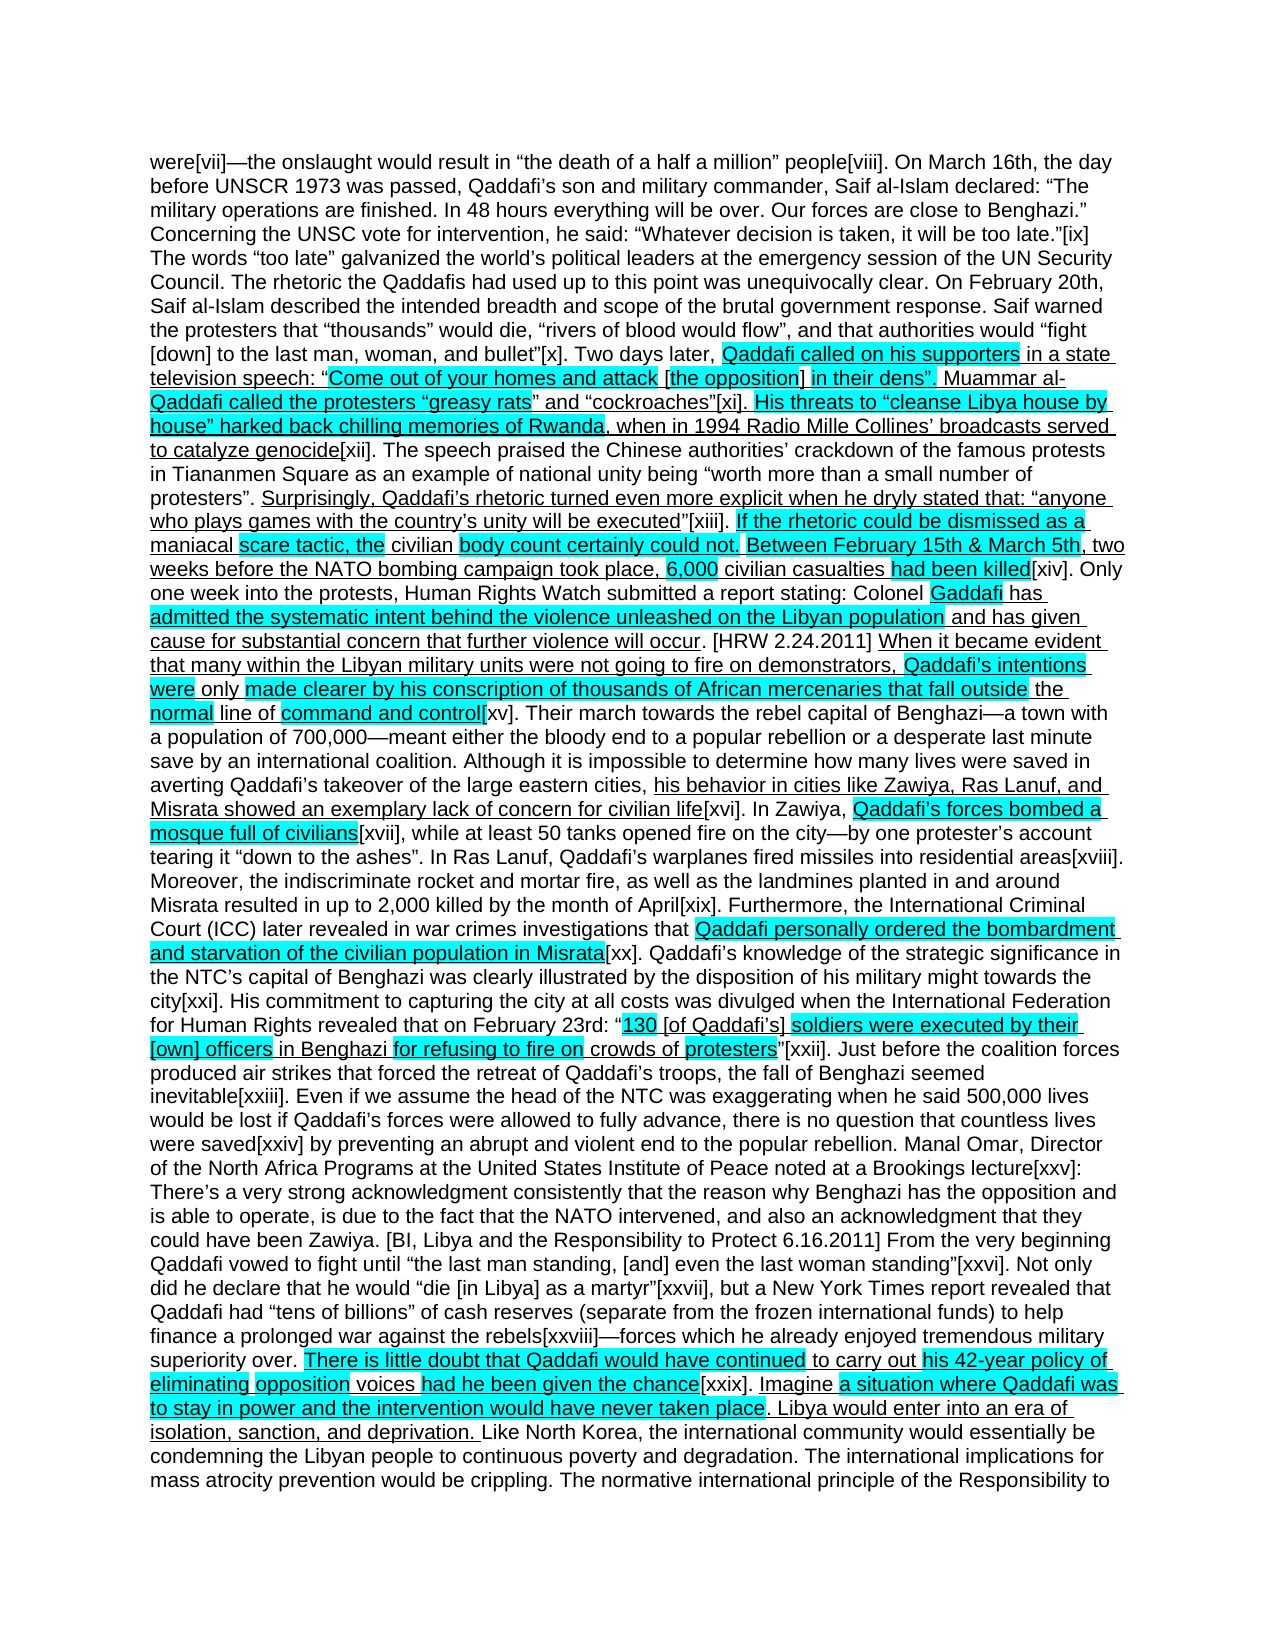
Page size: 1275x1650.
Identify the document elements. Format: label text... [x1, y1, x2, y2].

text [150, 150, 1125, 554]
